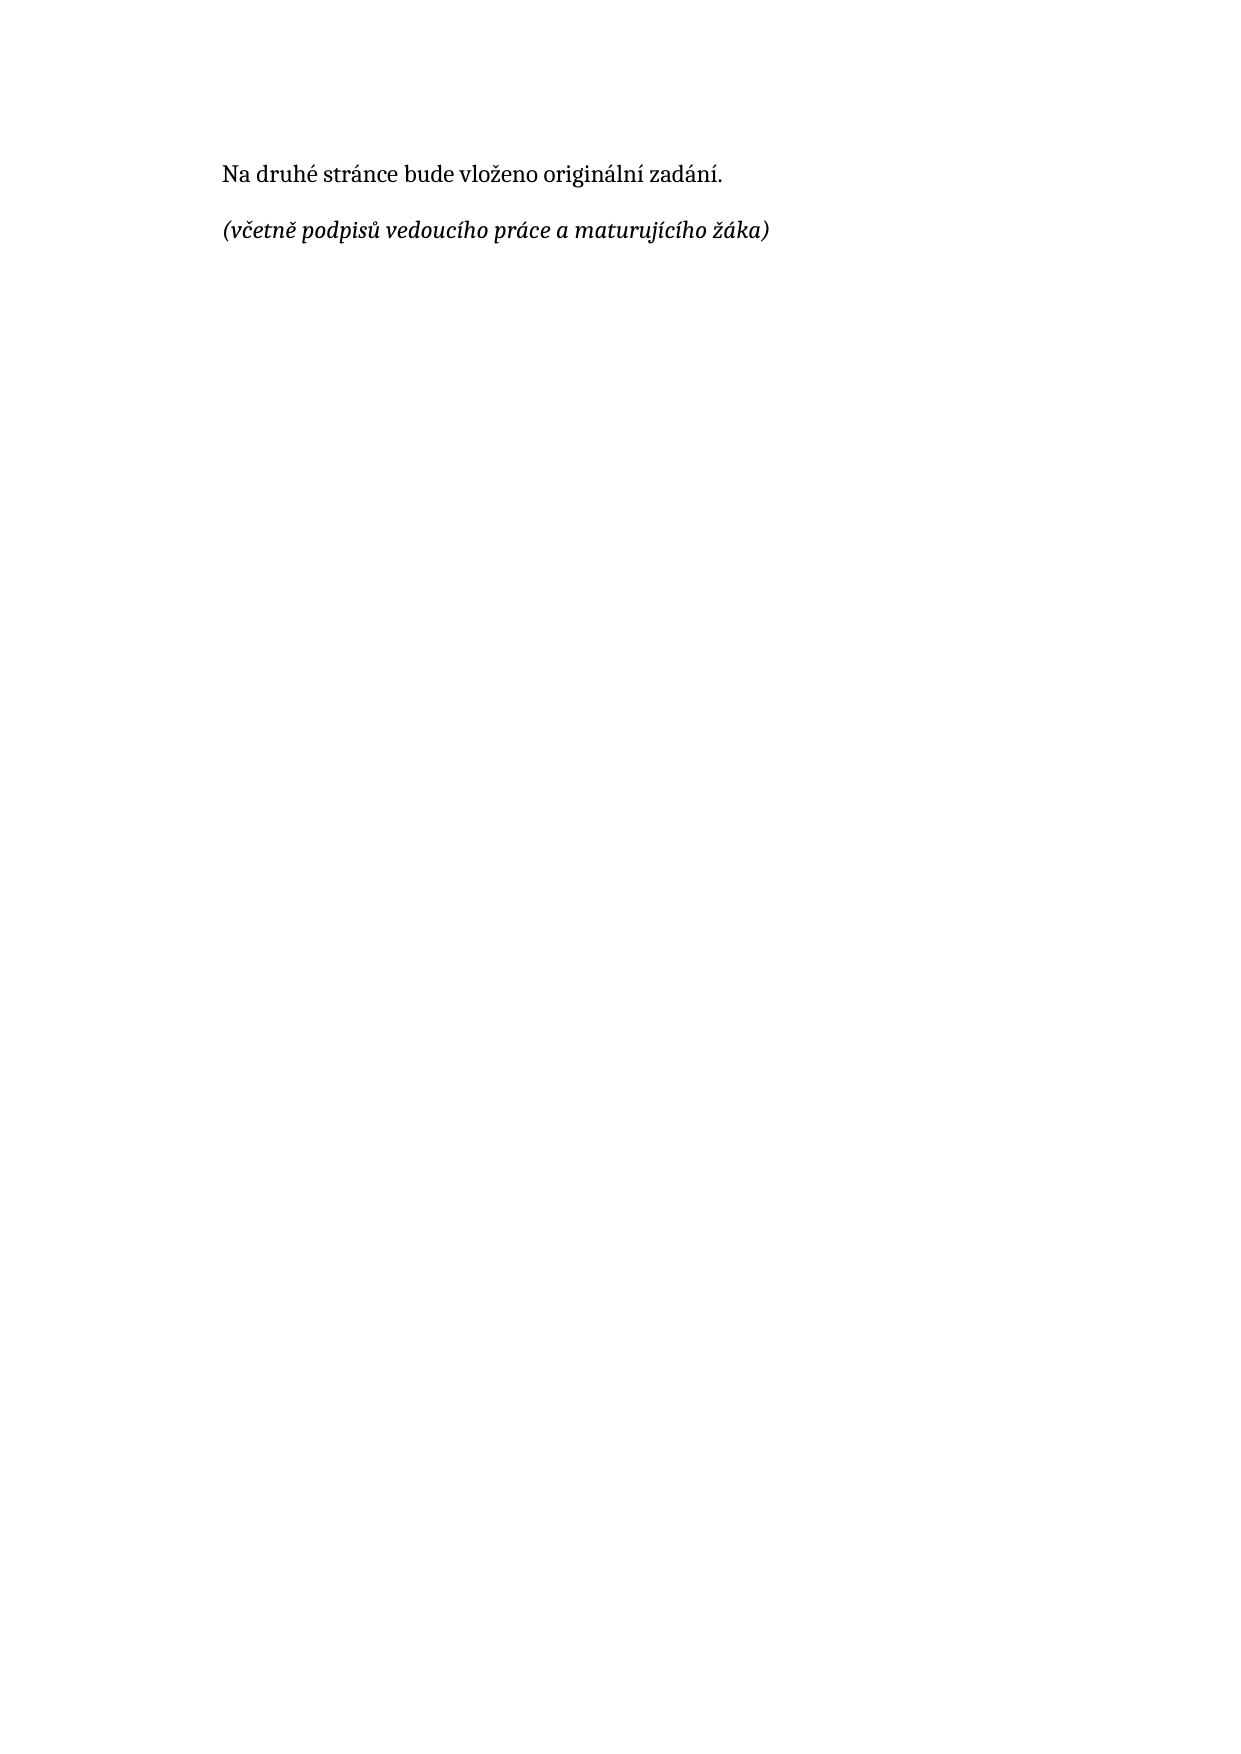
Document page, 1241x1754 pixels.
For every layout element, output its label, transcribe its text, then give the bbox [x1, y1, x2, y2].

text Na druhé stránce bude vloženo originální zadání. [222, 160, 1122, 189]
text (včetně podpisů vedoucího práce a maturujícího žáka) [222, 216, 1122, 244]
